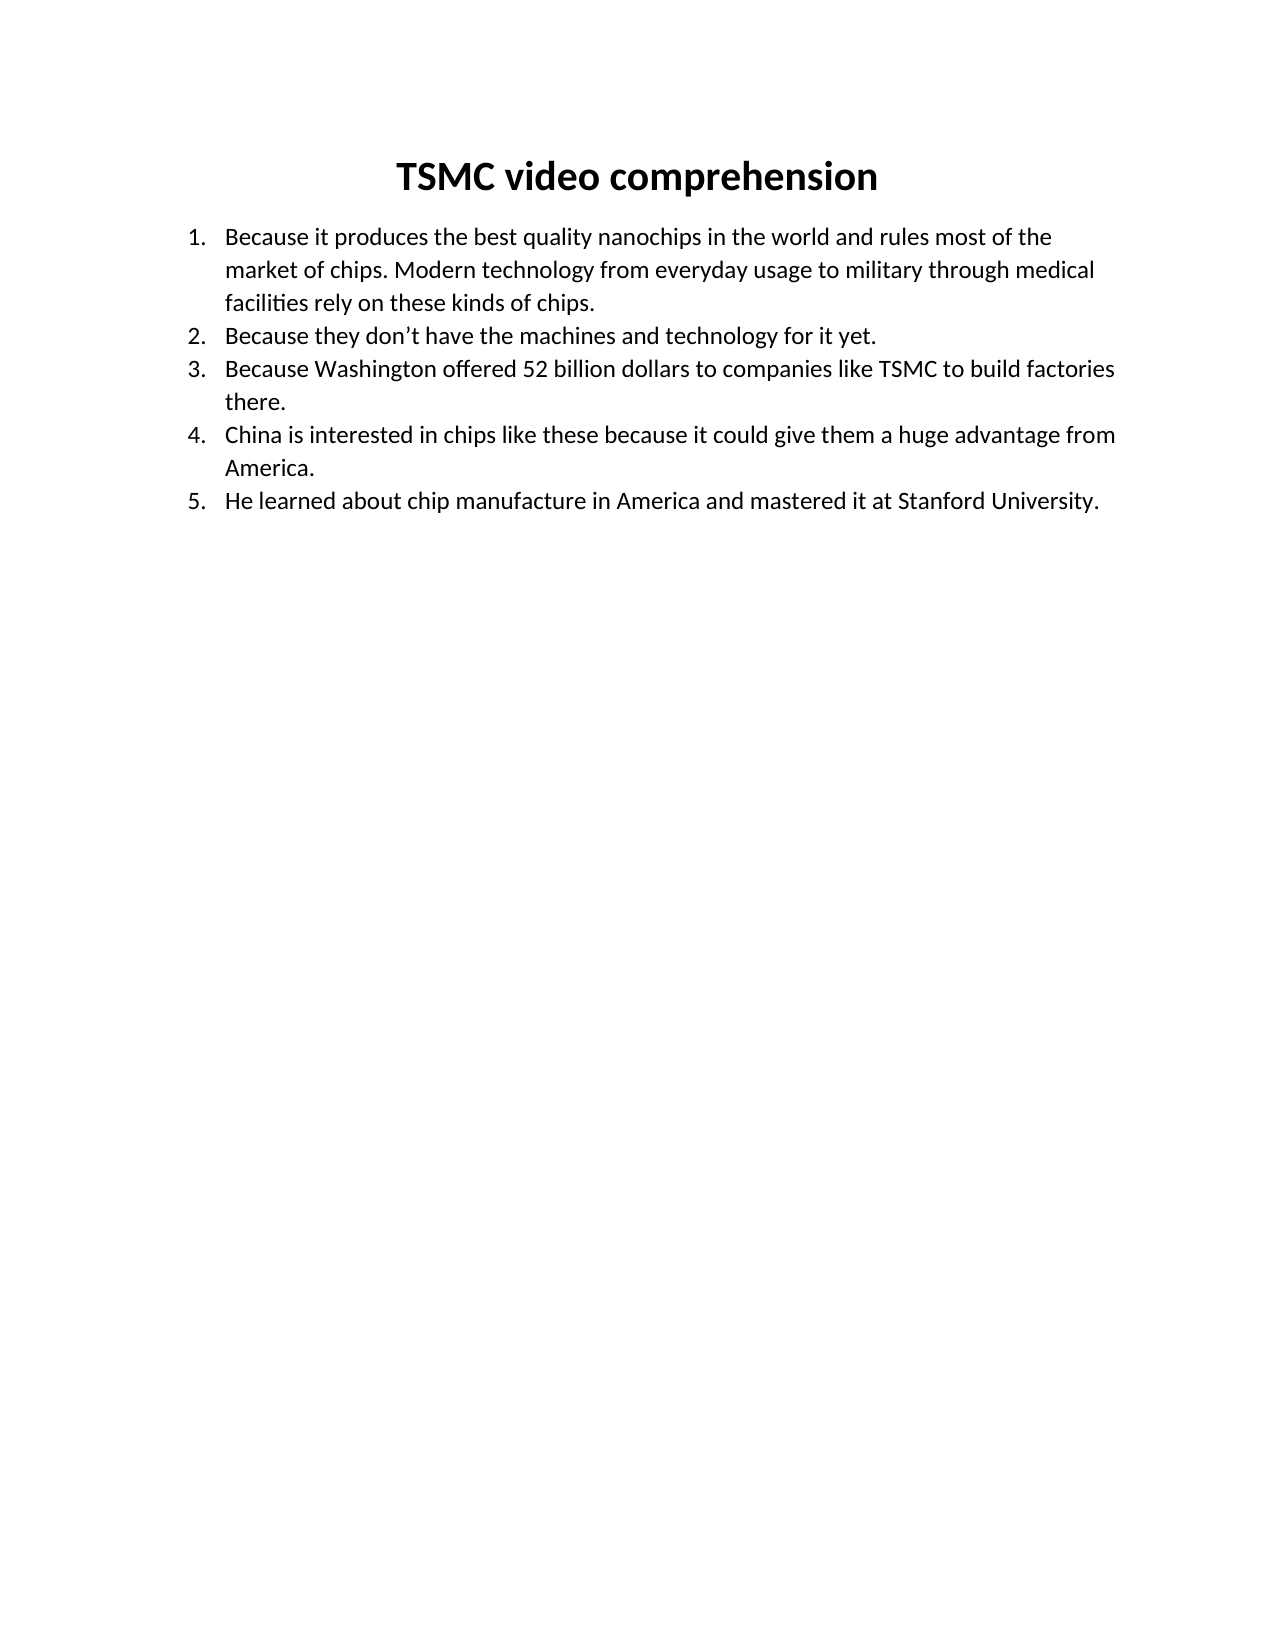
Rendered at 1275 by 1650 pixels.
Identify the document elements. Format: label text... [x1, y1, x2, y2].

list Because they don’t have the machines and technology for it yet. [187, 320, 1125, 351]
list He learned about chip manufacture in America and mastered it at Stanford University. [187, 485, 1125, 515]
list Because it produces the best quality nanochips in the world and rules most of the market of chips. Modern technology from everyday usage to military through medical facilities rely on these kinds of chips. [187, 222, 1125, 318]
list Because Washington offered 52 billion dollars to companies like TSMC to build factories there. [187, 353, 1125, 417]
text TSMC video comprehension [150, 150, 1125, 201]
list China is interested in chips like these because it could give them a huge advantage from America. [187, 419, 1125, 482]
